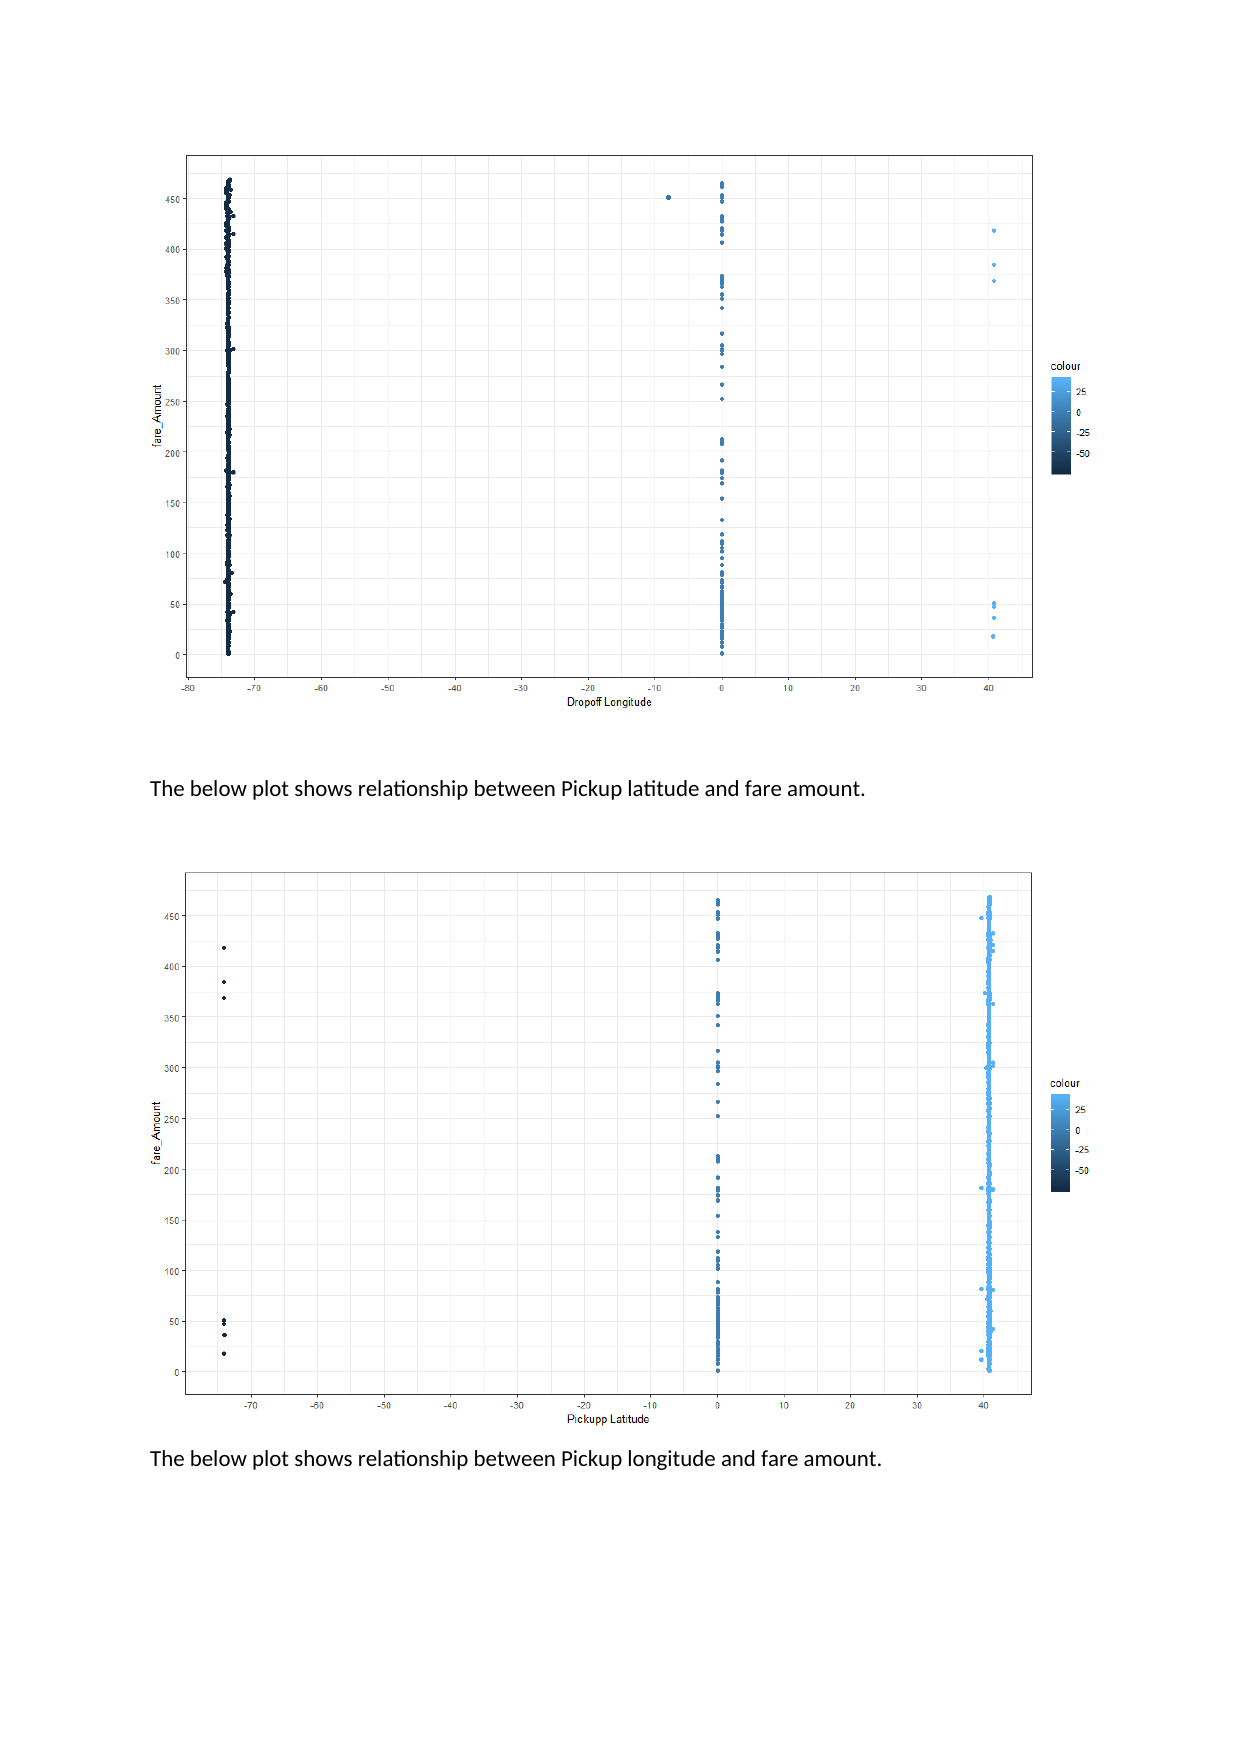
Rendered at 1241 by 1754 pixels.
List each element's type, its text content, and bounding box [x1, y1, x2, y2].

text The below plot shows relationship between Pickup longitude and fare amount. [150, 1444, 1090, 1472]
text The below plot shows relationship between Pickup latitude and fare amount. [150, 774, 1090, 802]
picture [150, 867, 1091, 1426]
picture [150, 150, 1091, 708]
